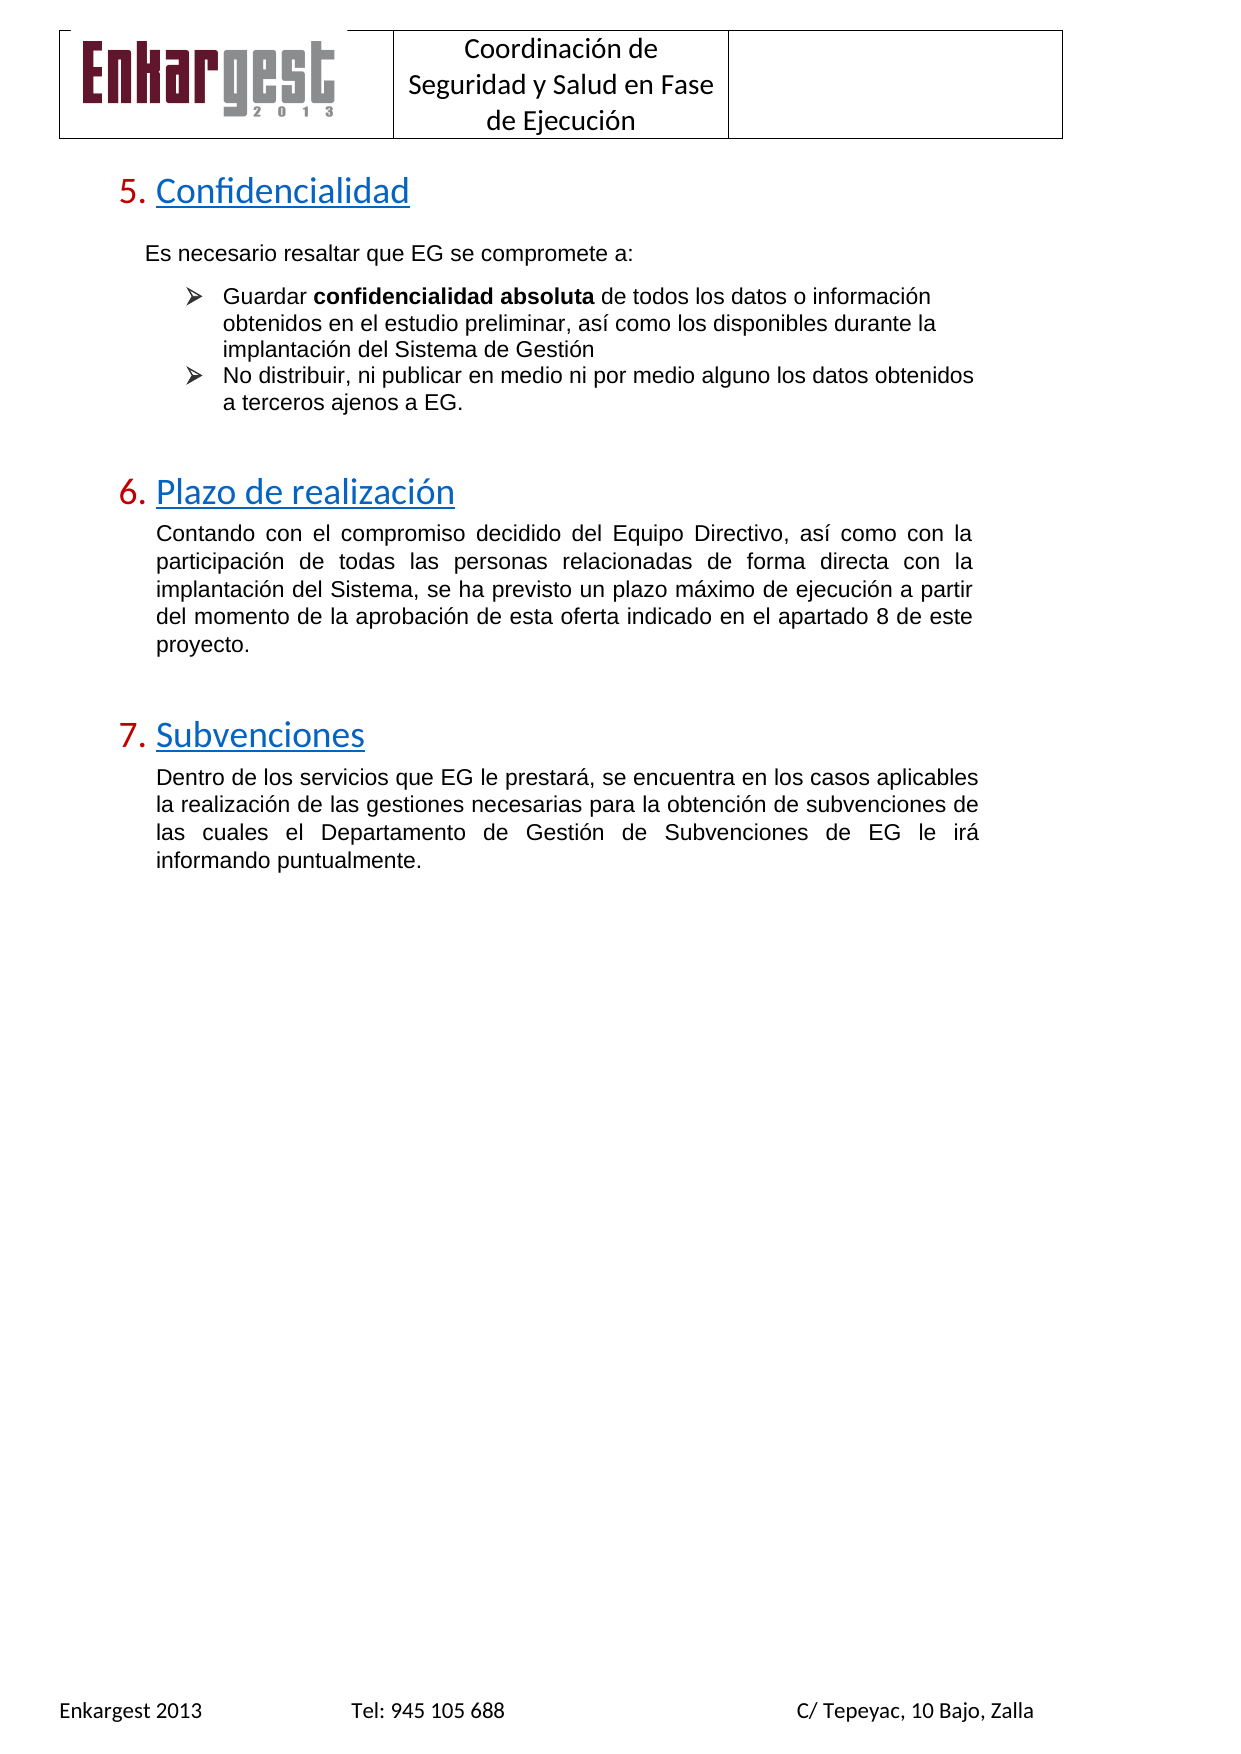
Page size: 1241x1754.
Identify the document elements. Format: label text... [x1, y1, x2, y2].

list Subvenciones [118, 711, 1063, 757]
list No distribuir, ni publicar en medio ni por medio alguno los datos obtenidos a terceros ajenos a EG. [185, 362, 980, 415]
list Guardar confidencialidad absoluta de todos los datos o información obtenidos en el estudio preliminar, así como los disponibles durante la implantación del Sistema de Gestión [185, 283, 980, 362]
list Contando con el compromiso decidido del Equipo Directivo, así como con la participación de todas las personas relacionadas de forma directa con la implantación del Sistema, se ha previsto un plazo máximo de ejecución a partir del momento de la aprobación de esta oferta indicado en el apartado 8 de este proyecto. [156, 520, 973, 657]
list Plazo de realización [118, 468, 1063, 513]
list Confidencialidad [118, 167, 1063, 212]
picture [70, 30, 348, 126]
text Es necesario resaltar que EG se compromete a: [144, 240, 1063, 266]
list Dentro de los servicios que EG le prestará, se encuentra en los casos aplicables la realización de las gestiones necesarias para la obtención de subvenciones de las cuales el Departamento de Gestión de Subvenciones de EG le irá informando puntualmente. [156, 764, 980, 873]
